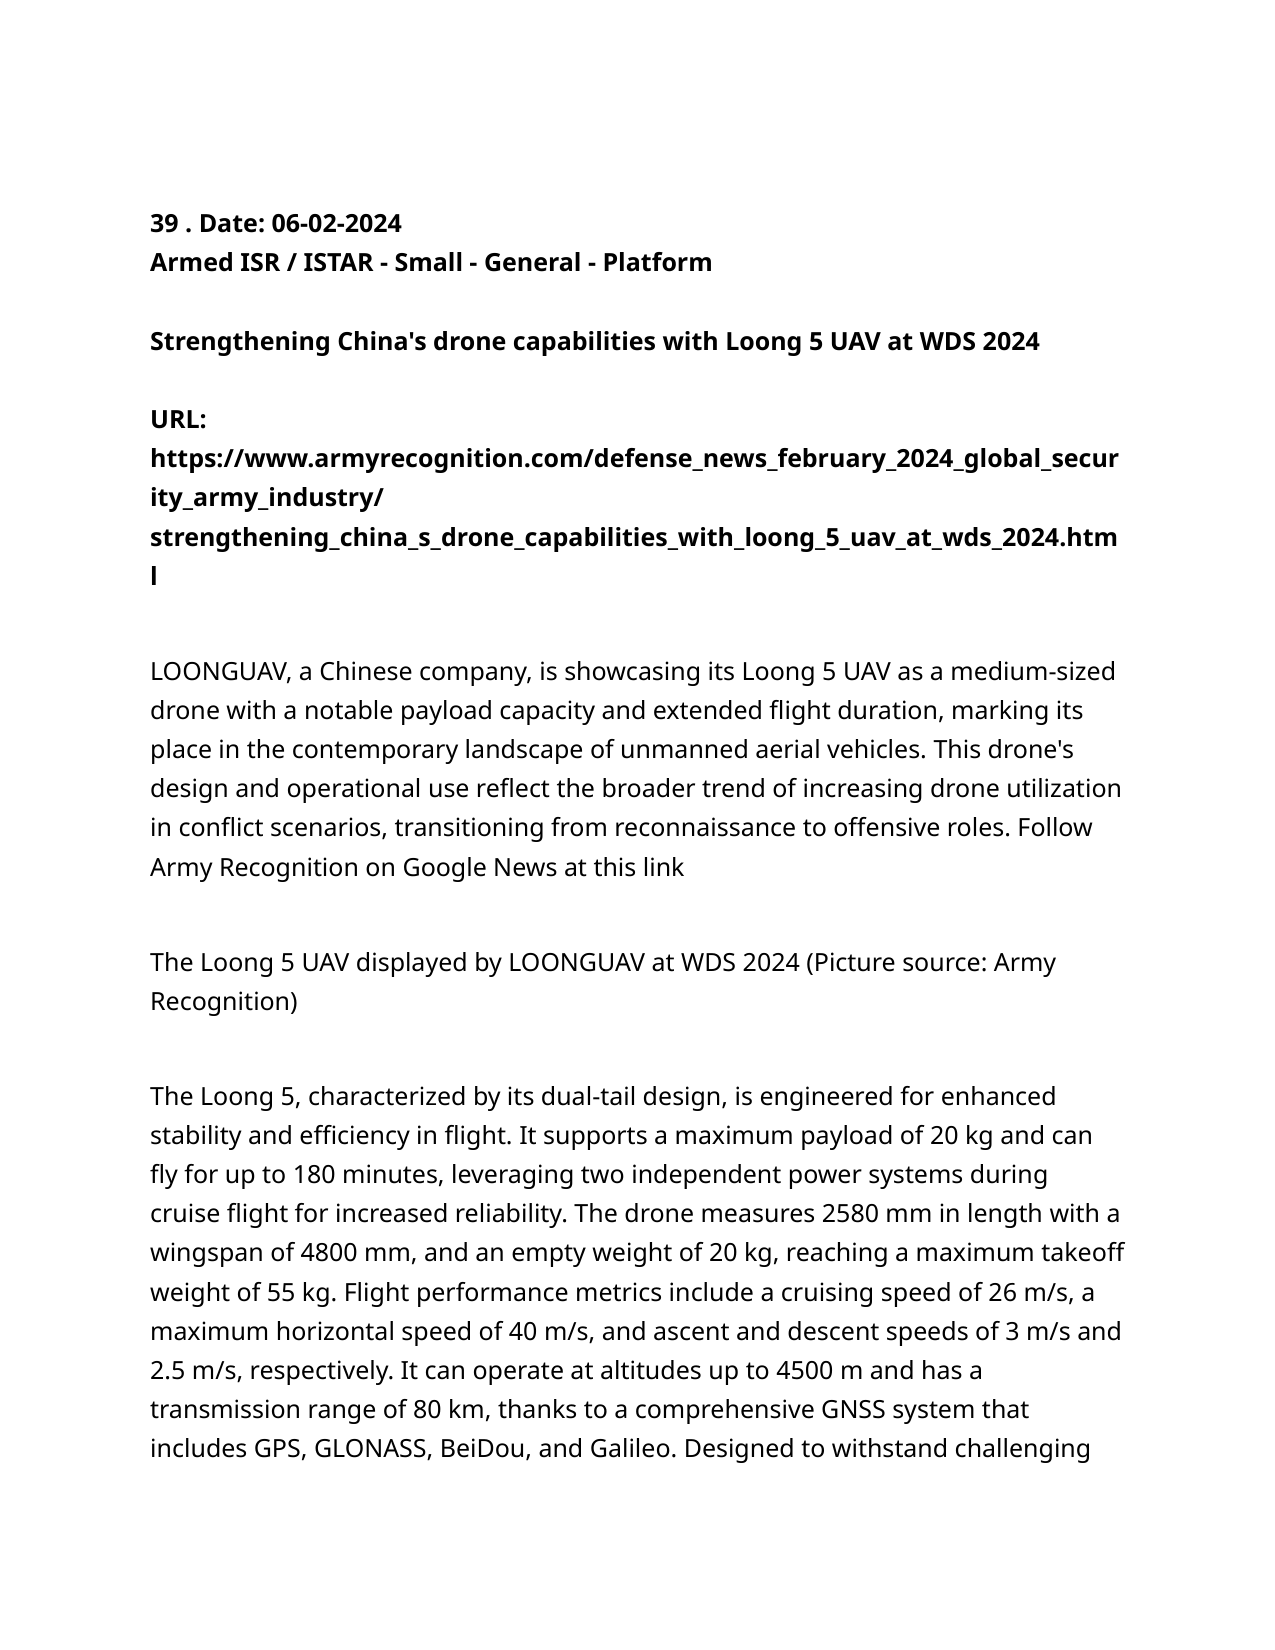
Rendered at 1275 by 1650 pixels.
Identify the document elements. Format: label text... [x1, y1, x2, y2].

text 39 . Date: 06-02-2024 Armed ISR / ISTAR - Small - General - Platform Strengthening China's drone capabilities with Loong 5 UAV at WDS 2024 URL: https://www.armyrecognition.com/defense_news_february_2024_global_security_army_industry/strengthening_china_s_drone_capabilities_with_loong_5_uav_at_wds_2024.html [150, 206, 1125, 632]
text The Loong 5 UAV displayed by LOONGUAV at WDS 2024 (Picture source: Army Recognition) [150, 944, 1125, 1057]
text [150, 1078, 1125, 1465]
text LOONGUAV, a Chinese company, is showcasing its Loong 5 UAV as a medium-sized drone with a notable payload capacity and extended flight duration, marking its place in the contemporary landscape of unmanned aerial vehicles. This drone's design and operational use reflect the broader trend of increasing drone utilization in conflict scenarios, transitioning from reconnaissance to offensive roles. Follow Army Recognition on Google News at this link [150, 653, 1125, 922]
